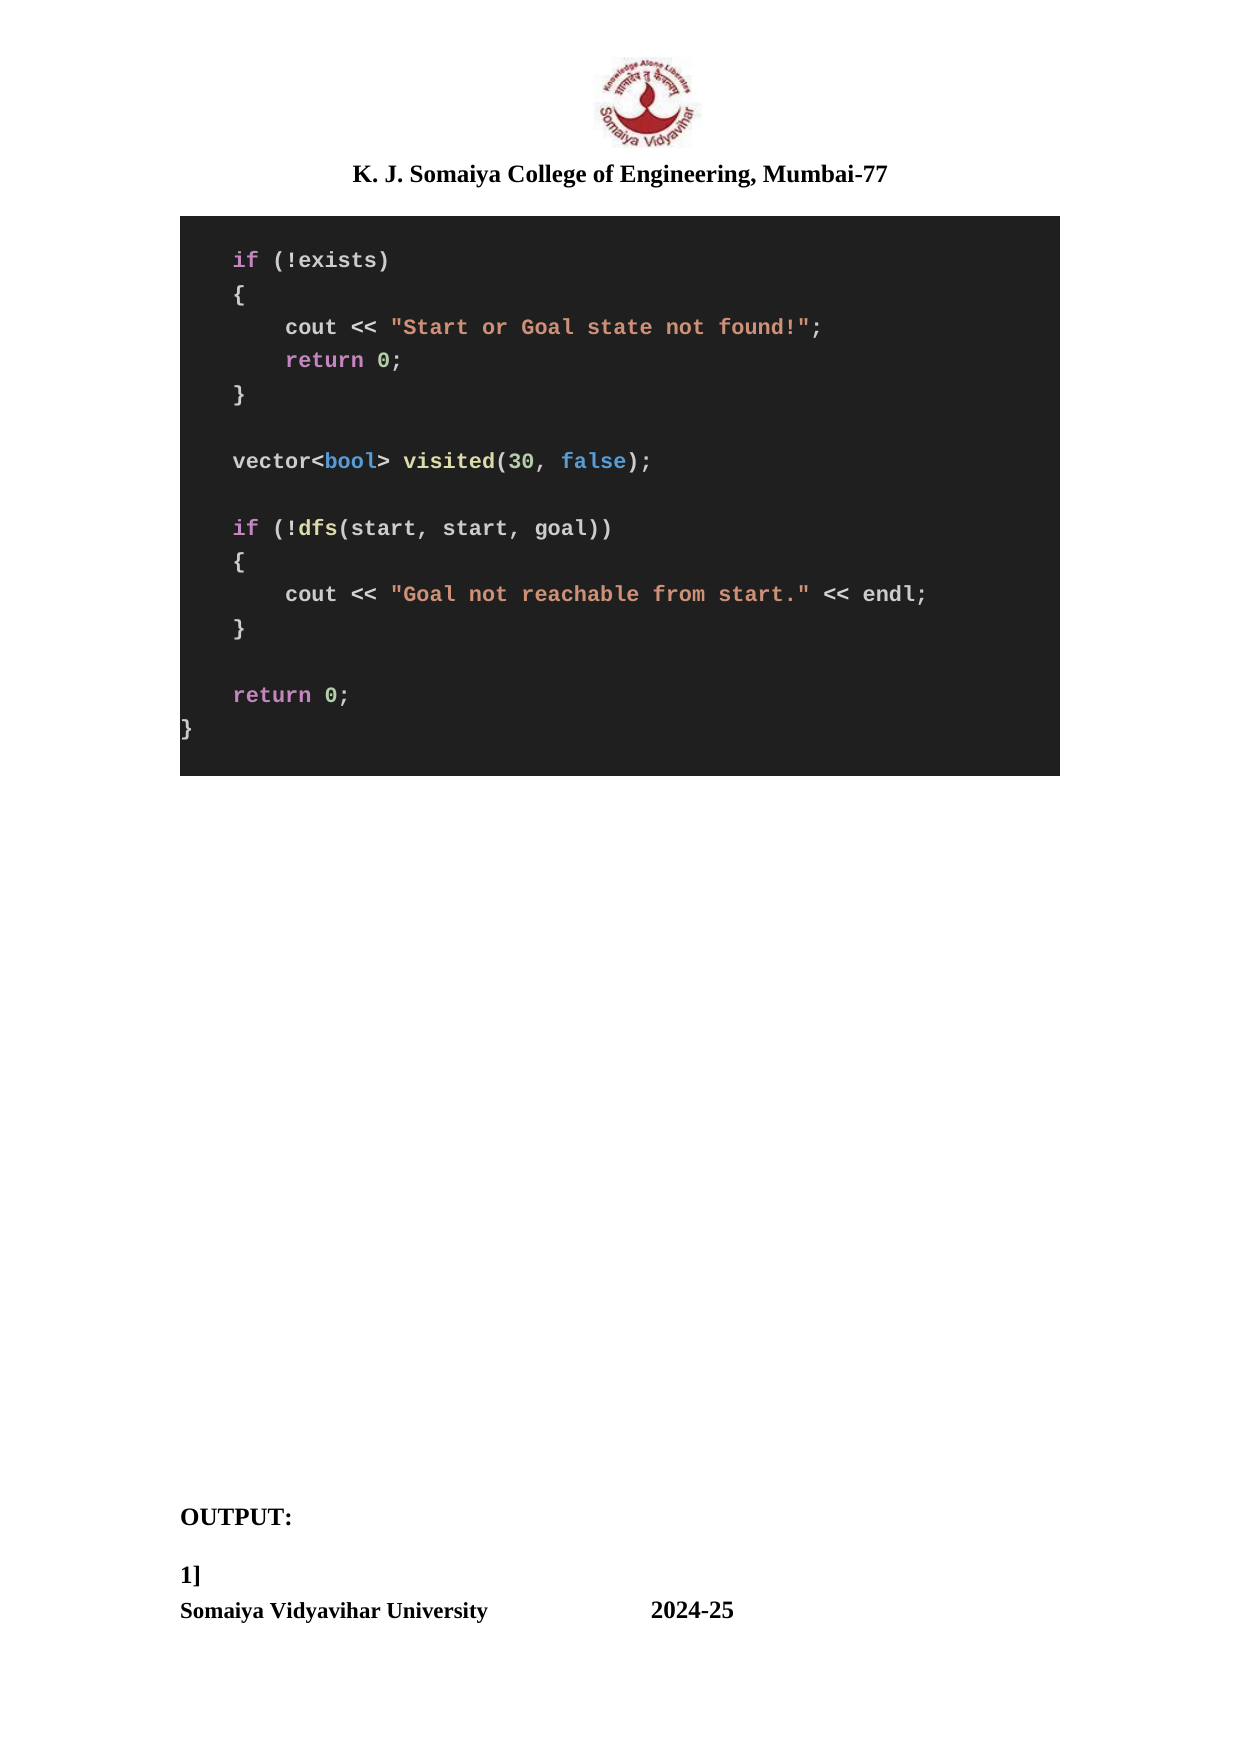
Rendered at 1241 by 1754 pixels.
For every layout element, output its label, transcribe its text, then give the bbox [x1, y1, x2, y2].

text cout << "Start or Goal state not found!"; [180, 316, 1060, 341]
text } [180, 383, 1060, 408]
text return 0; [180, 684, 1060, 709]
text } [180, 717, 1060, 742]
picture [593, 57, 703, 150]
text 1] [180, 1560, 1060, 1588]
text if (!dfs(start, start, goal)) [180, 517, 1060, 542]
text { [180, 550, 1060, 575]
text vector<bool> visited(30, false); [180, 450, 1060, 475]
text OUTPUT: [180, 1502, 1060, 1531]
text if (!exists) [180, 249, 1060, 274]
text return 0; [180, 349, 1060, 374]
text } [180, 617, 1060, 642]
text { [180, 283, 1060, 307]
text cout << "Goal not reachable from start." << endl; [180, 584, 1060, 608]
